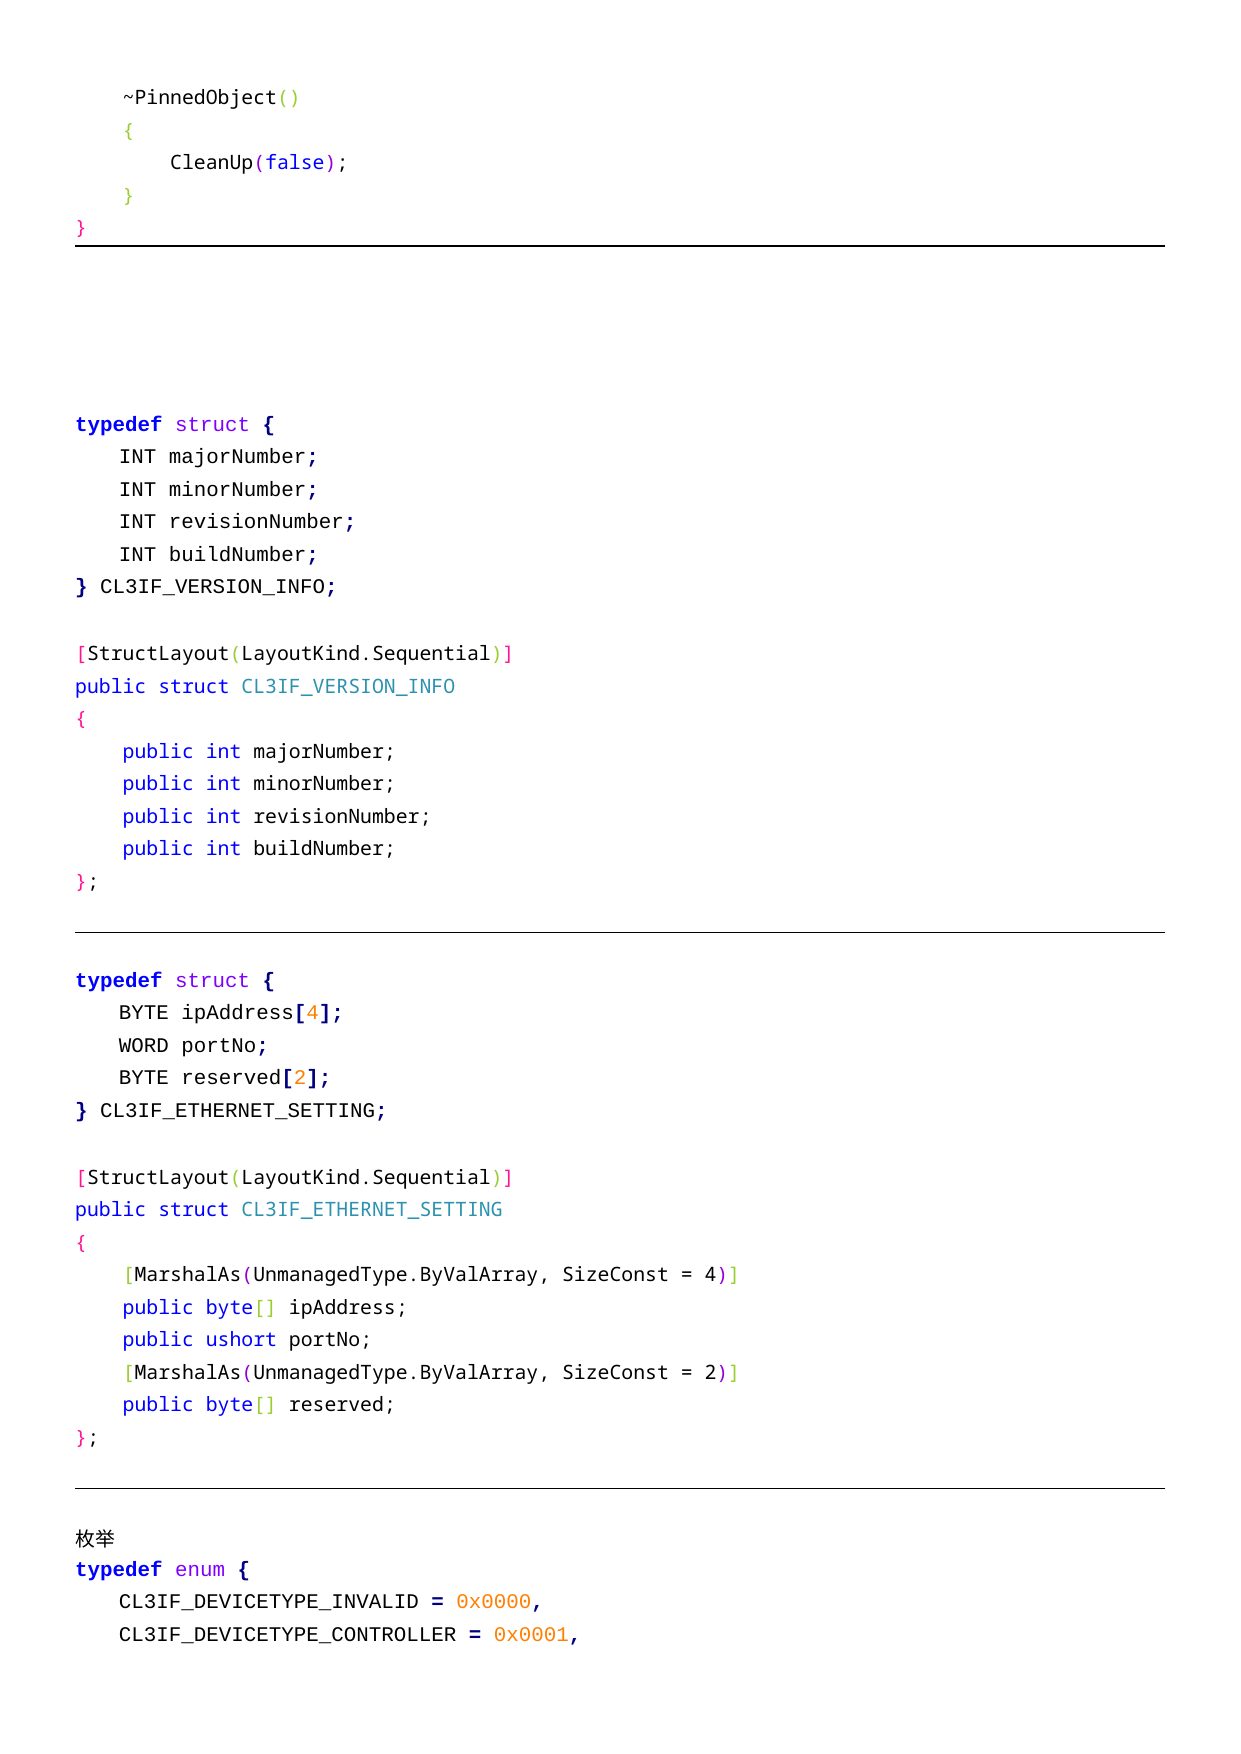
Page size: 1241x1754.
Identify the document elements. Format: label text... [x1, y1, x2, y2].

text public struct CL3IF_ETHERNET_SETTING [75, 1193, 1165, 1226]
text } CL3IF_VERSION_INFO; [75, 572, 1165, 604]
text { [75, 702, 1165, 734]
text [StructLayout(LayoutKind.Sequential)] [75, 1161, 1165, 1193]
text public int revisionNumber; [75, 799, 1165, 832]
text BYTE reserved[2]; [75, 1063, 1165, 1096]
text }; [75, 864, 1165, 897]
text typedef struct { [75, 966, 1165, 998]
text CL3IF_DEVICETYPE_INVALID = 0x0000, [75, 1587, 1165, 1619]
text [StructLayout(LayoutKind.Sequential)] [75, 637, 1165, 669]
text } CL3IF_ETHERNET_SETTING; [75, 1096, 1165, 1128]
text CL3IF_DEVICETYPE_CONTROLLER = 0x0001, [75, 1619, 1165, 1652]
text { [75, 113, 1165, 146]
text typedef struct { [75, 409, 1165, 442]
text public int majorNumber; [75, 734, 1165, 767]
text INT revisionNumber; [75, 507, 1165, 539]
text public byte[] reserved; [75, 1388, 1165, 1421]
text INT buildNumber; [75, 539, 1165, 572]
text INT minorNumber; [75, 474, 1165, 507]
text 枚举 [75, 1522, 1165, 1554]
text [MarshalAs(UnmanagedType.ByValArray, SizeConst = 4)] [75, 1258, 1165, 1291]
text public struct CL3IF_VERSION_INFO [75, 669, 1165, 702]
text CleanUp(false); [75, 146, 1165, 178]
text ~PinnedObject() [75, 81, 1165, 113]
text typedef enum { [75, 1554, 1165, 1587]
text public int minorNumber; [75, 767, 1165, 799]
text [MarshalAs(UnmanagedType.ByValArray, SizeConst = 2)] [75, 1356, 1165, 1388]
text { [75, 1226, 1165, 1258]
text public ushort portNo; [75, 1323, 1165, 1356]
text BYTE ipAddress[4]; [75, 998, 1165, 1031]
text public int buildNumber; [75, 832, 1165, 864]
text } [75, 178, 1165, 211]
text }; [75, 1421, 1165, 1453]
text WORD portNo; [75, 1031, 1165, 1063]
text } [75, 211, 1165, 245]
text public byte[] ipAddress; [75, 1291, 1165, 1323]
text INT majorNumber; [75, 442, 1165, 474]
